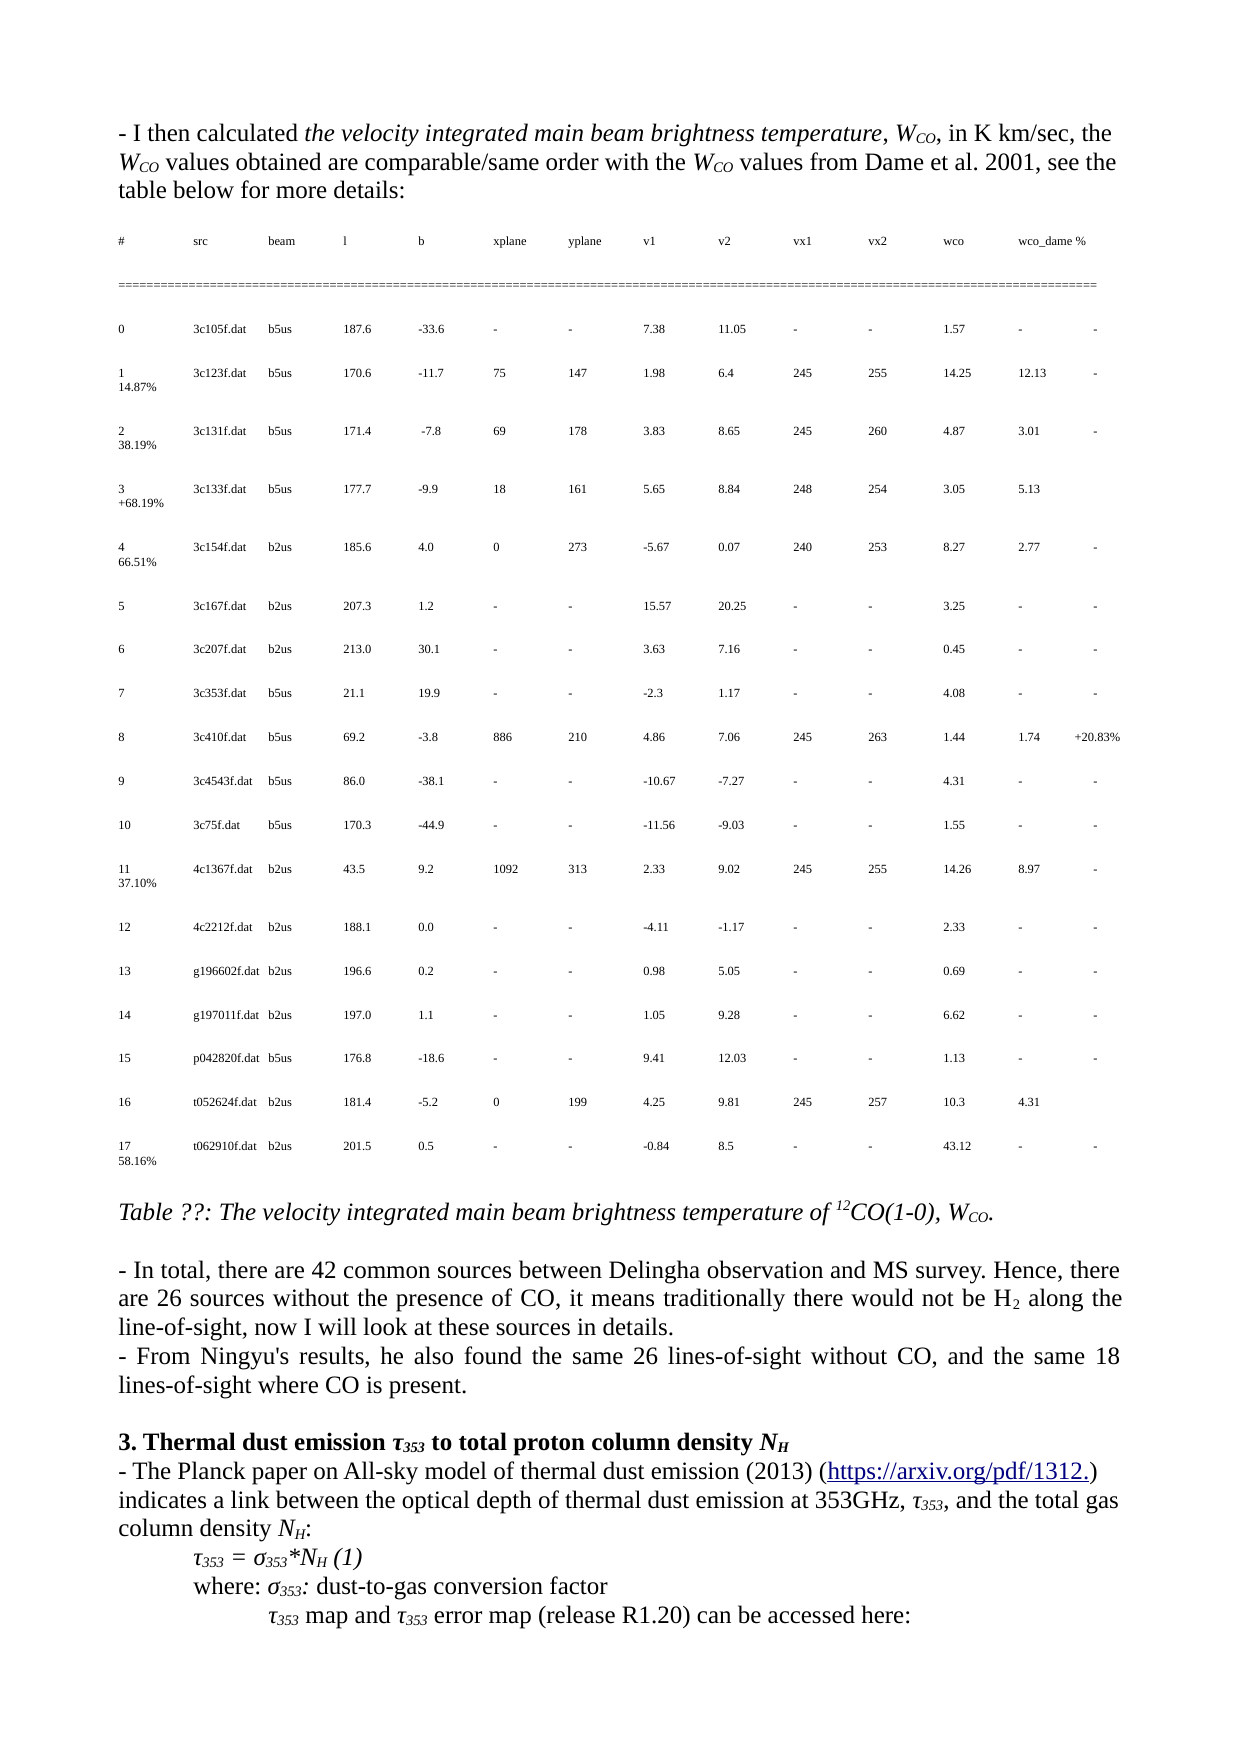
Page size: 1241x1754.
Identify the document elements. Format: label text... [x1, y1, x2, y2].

text 0 3c105f.dat b5us 187.6 -33.6 - - 7.38 11.05 - - 1.57 - - [118, 322, 1122, 336]
text 10 3c75f.dat b5us 170.3 -44.9 - - -11.56 -9.03 - - 1.55 - - [118, 818, 1122, 832]
text 5 3c167f.dat b2us 207.3 1.2 - - 15.57 20.25 - - 3.25 - - [118, 598, 1122, 613]
text 13 g196602f.dat b2us 196.6 0.2 - - 0.98 5.05 - - 0.69 - - [118, 963, 1122, 978]
text - I then calculated the velocity integrated main beam brightness temperature, WCO, in K km/sec, the WCO values obtained are comparable/same order with the WCO values from Dame et al. 2001, see the table below for more details: [118, 118, 1122, 204]
text Table ??: The velocity integrated main beam brightness temperature of 12CO(1-0), WCO. [118, 1197, 1122, 1226]
text 8 3c410f.dat b5us 69.2 -3.8 886 210 4.86 7.06 245 263 1.44 1.74 +20.83% [118, 730, 1122, 744]
text 11 4c1367f.dat b2us 43.5 9.2 1092 313 2.33 9.02 245 255 14.26 8.97 -37.10% [118, 861, 1122, 890]
text 1 3c123f.dat b5us 170.6 -11.7 75 147 1.98 6.4 245 255 14.25 12.13 -14.87% [118, 365, 1122, 394]
text 12 4c2212f.dat b2us 188.1 0.0 - - -4.11 -1.17 - - 2.33 - - [118, 920, 1122, 934]
text # src beam l b xplane yplane v1 v2 vx1 vx2 wco wco_dame % [118, 234, 1122, 248]
text 7 3c353f.dat b5us 21.1 19.9 - - -2.3 1.17 - - 4.08 - - [118, 686, 1122, 700]
text - In total, there are 42 common sources between Delingha observation and MS survey. Hence, there are 26 sources without the presence of CO, it means traditionally there would not be H2 along the line-of-sight, now I will look at these sources in details. [118, 1255, 1122, 1341]
text 14 g197011f.dat b2us 197.0 1.1 - - 1.05 9.28 - - 6.62 - - [118, 1007, 1122, 1022]
text 9 3c4543f.dat b5us 86.0 -38.1 - - -10.67 -7.27 - - 4.31 - - [118, 774, 1122, 788]
text 15 p042820f.dat b5us 176.8 -18.6 - - 9.41 12.03 - - 1.13 - - [118, 1051, 1122, 1066]
text 6 3c207f.dat b2us 213.0 30.1 - - 3.63 7.16 - - 0.45 - - [118, 642, 1122, 657]
text - The Planck paper on All-sky model of thermal dust emission (2013) (https://arxiv.org/pdf/1312.) indicates a link between the optical depth of thermal dust emission at 353GHz, τ353, and the total gas column density NH: [118, 1456, 1122, 1542]
text 16 t052624f.dat b2us 181.4 -5.2 0 199 4.25 9.81 245 257 10.3 4.31 [118, 1095, 1122, 1109]
text =========================================================================================================================================== [118, 278, 1122, 292]
text 3. Thermal dust emission τ353 to total proton column density NH [118, 1427, 1122, 1456]
text where: σ353: dust-to-gas conversion factor τ353 map and τ353 error map (release R1.20) can be accessed here: [118, 1571, 1122, 1628]
text τ353 = σ353*NH (1) [118, 1542, 1122, 1571]
text 4 3c154f.dat b2us 185.6 4.0 0 273 -5.67 0.07 240 253 8.27 2.77 -66.51% [118, 540, 1122, 569]
text 2 3c131f.dat b5us 171.4 -7.8 69 178 3.83 8.65 245 260 4.87 3.01 -38.19% [118, 424, 1122, 452]
text 3 3c133f.dat b5us 177.7 -9.9 18 161 5.65 8.84 248 254 3.05 5.13 +68.19% [118, 482, 1122, 511]
text 17 t062910f.dat b2us 201.5 0.5 - - -0.84 8.5 - - 43.12 - -58.16% [118, 1139, 1122, 1168]
text - From Ningyu's results, he also found the same 26 lines-of-sight without CO, and the same 18 lines-of-sight where CO is present. [118, 1341, 1122, 1398]
